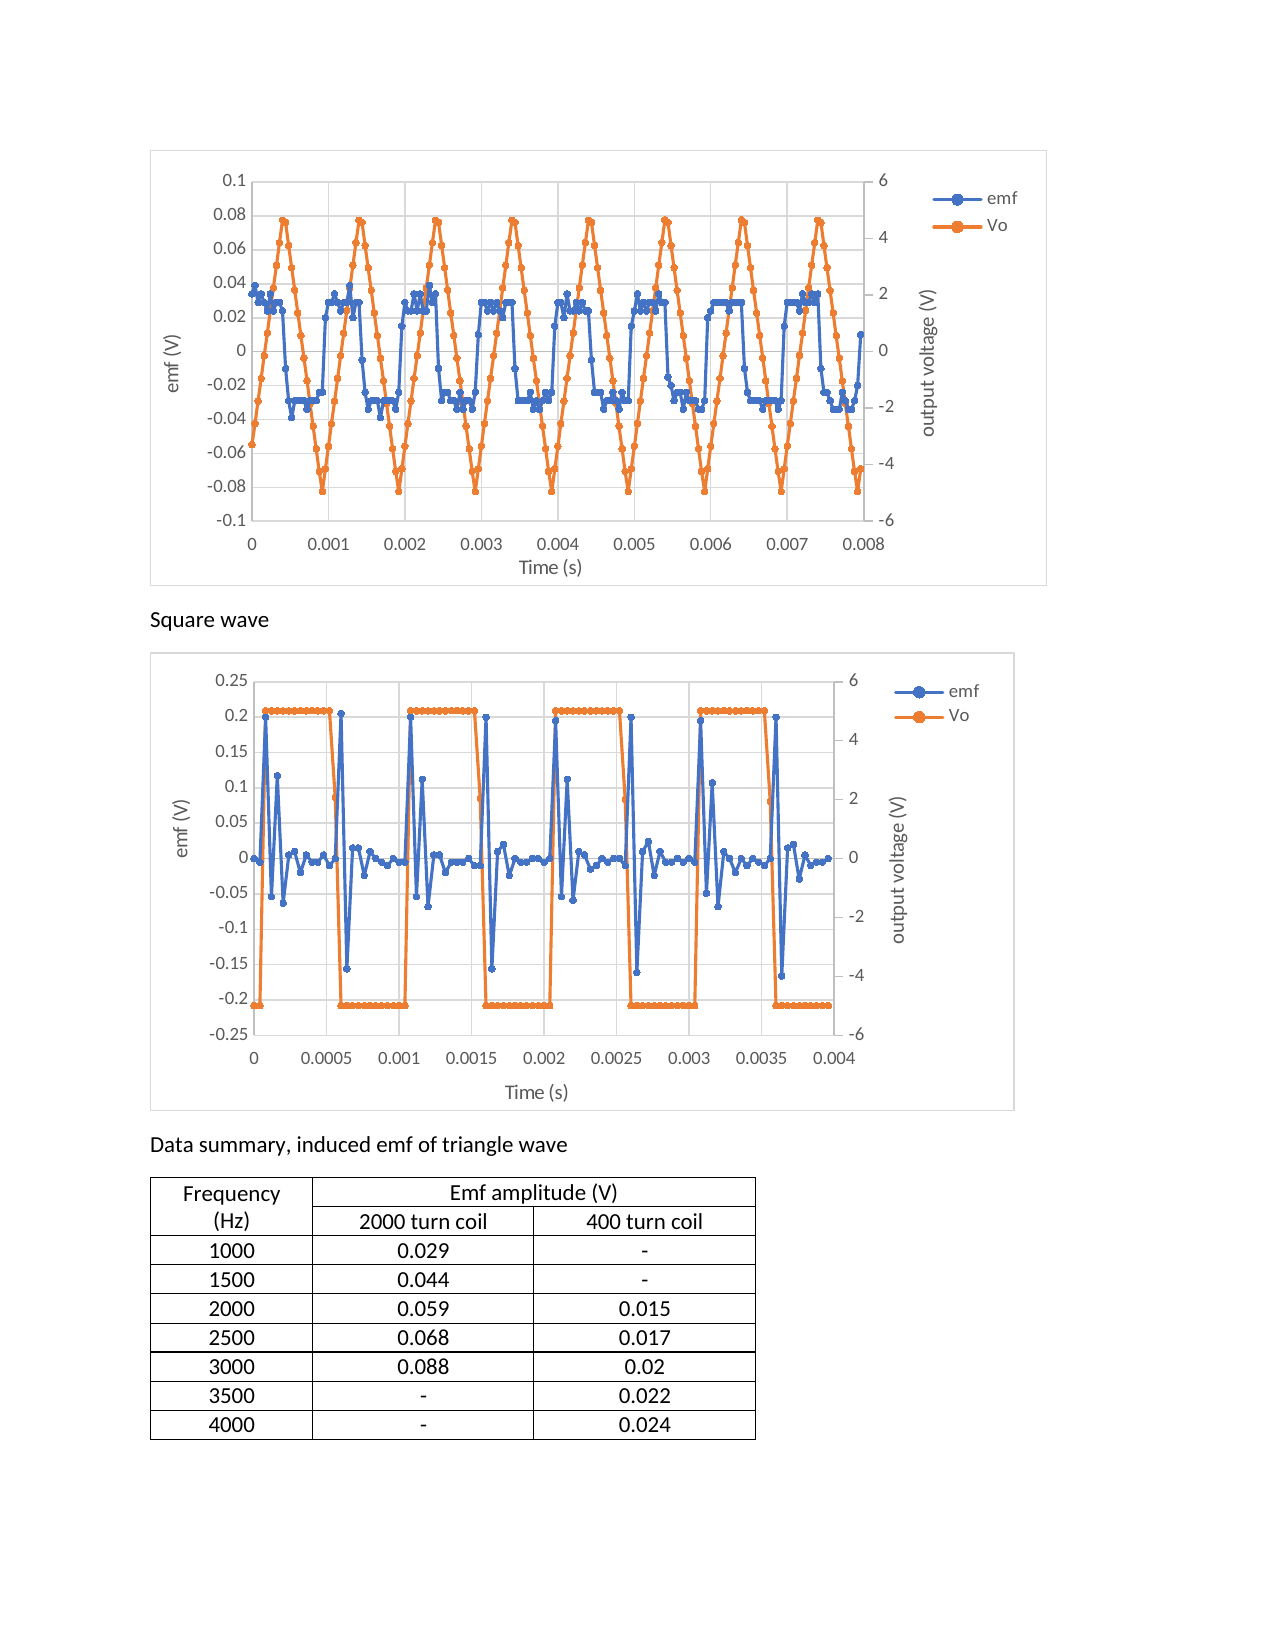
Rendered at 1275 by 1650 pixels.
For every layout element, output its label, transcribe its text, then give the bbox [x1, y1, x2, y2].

table_cell 0.029 [313, 1236, 533, 1264]
table_cell 0.024 [534, 1411, 755, 1439]
table_cell 0.059 [313, 1294, 533, 1322]
table_cell 0.015 [534, 1294, 755, 1322]
table_cell 0.017 [534, 1324, 755, 1351]
table_cell 0.044 [313, 1265, 533, 1293]
table_cell 0.068 [313, 1324, 533, 1351]
text Data summary, induced emf of triangle wave [150, 1130, 1125, 1158]
table_cell 1000 [151, 1236, 312, 1264]
table_cell 2500 [151, 1324, 312, 1351]
table_cell 0.088 [313, 1353, 533, 1381]
table_cell 3000 [151, 1353, 312, 1381]
table_cell 400 turn coil [534, 1207, 755, 1235]
table_cell - [534, 1236, 755, 1264]
table_cell 2000 turn coil [313, 1207, 533, 1235]
table_cell 2000 [151, 1294, 312, 1322]
table_header Emf amplitude (V) [313, 1178, 755, 1206]
table_cell - [534, 1265, 755, 1293]
table_header Frequency (Hz) [151, 1178, 312, 1235]
table_cell 3500 [151, 1382, 312, 1409]
table_cell 1500 [151, 1265, 312, 1293]
text Square wave [150, 605, 1125, 633]
table_cell 4000 [151, 1411, 312, 1439]
table_cell - [313, 1411, 533, 1439]
table_cell 0.02 [534, 1353, 755, 1381]
table_cell 0.022 [534, 1382, 755, 1409]
table_cell - [313, 1382, 533, 1409]
